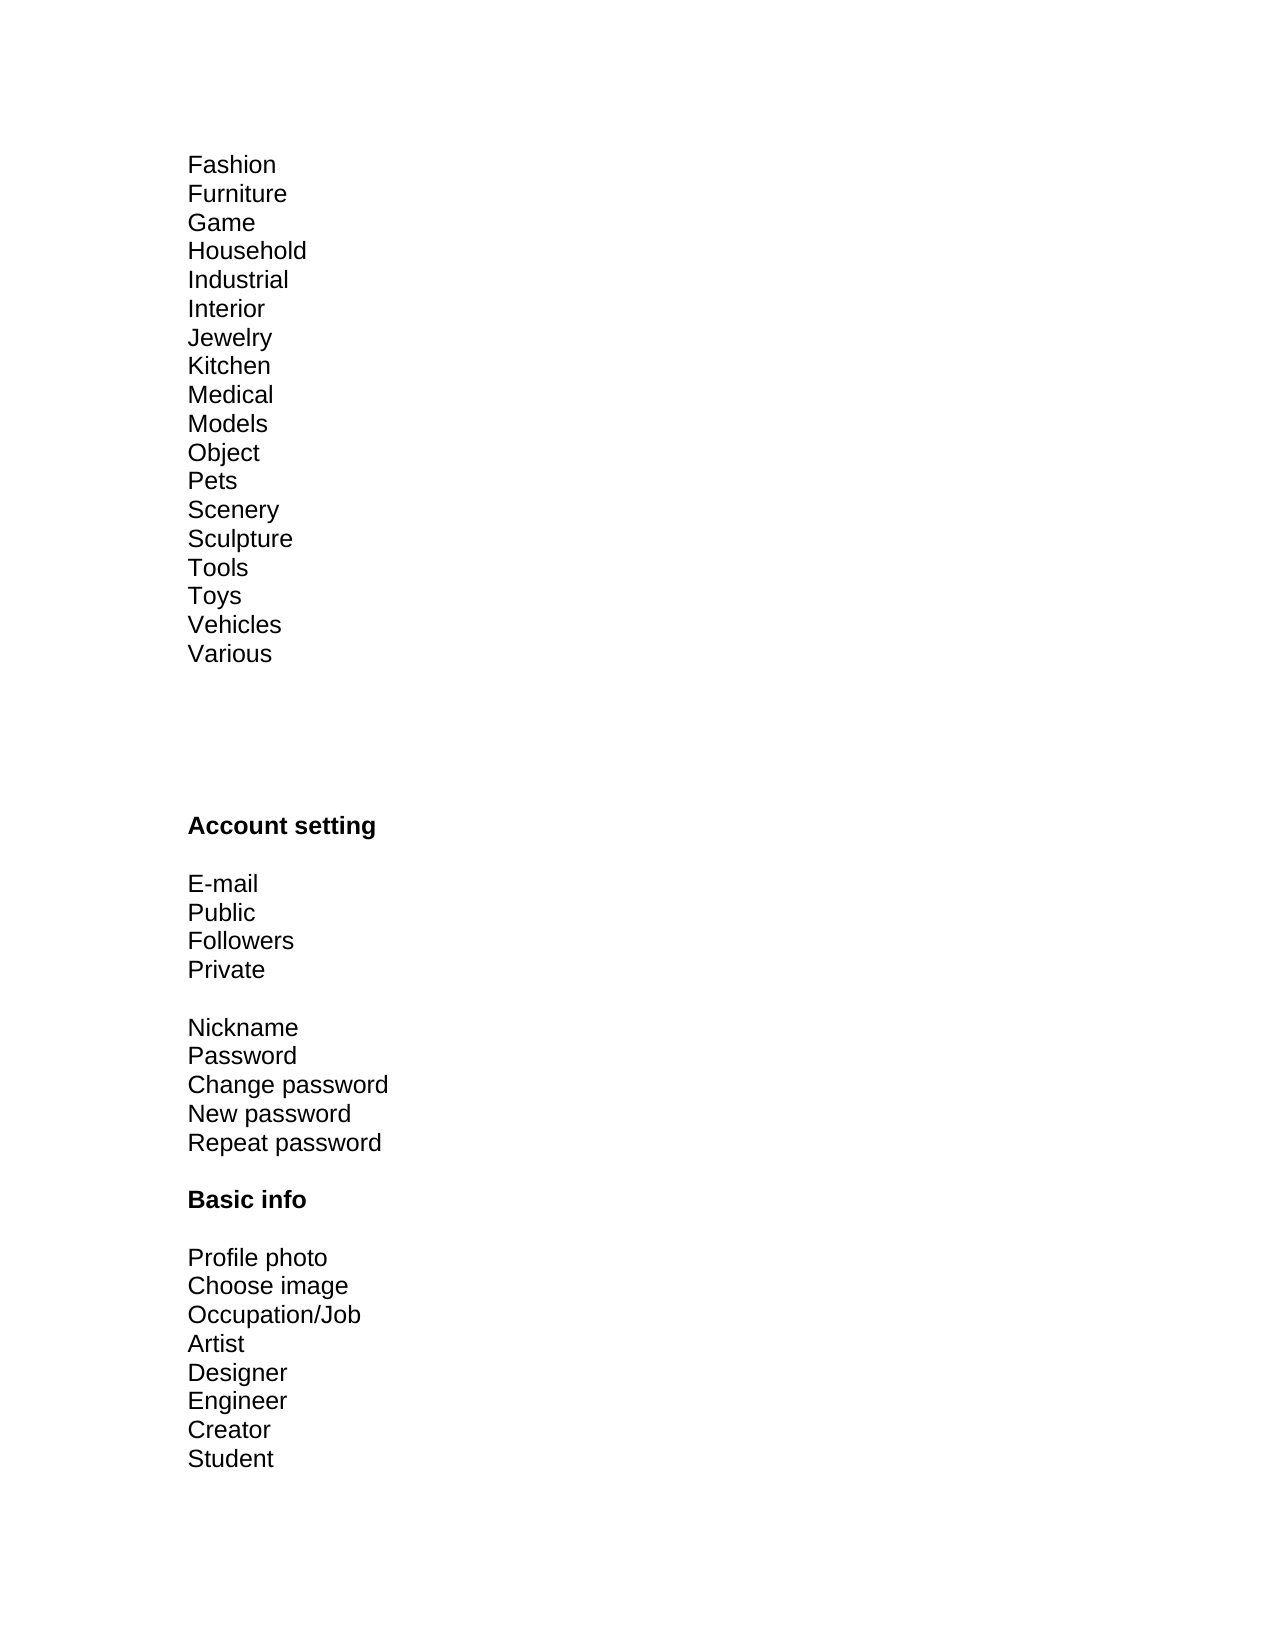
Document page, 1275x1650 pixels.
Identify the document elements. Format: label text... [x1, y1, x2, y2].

text Fashion [187, 150, 1087, 179]
text Followers [187, 926, 1087, 955]
text Pets [187, 466, 1087, 495]
text Toys [187, 581, 1087, 610]
text Profile photo [187, 1242, 1087, 1271]
text Household [187, 236, 1087, 265]
text Choose image [187, 1271, 1087, 1300]
text Artist [187, 1329, 1087, 1357]
text Repeat password [187, 1127, 1087, 1156]
text E-mail [187, 869, 1087, 897]
text Models [187, 409, 1087, 437]
text New password [187, 1099, 1087, 1127]
text Jewelry [187, 322, 1087, 351]
text Game [187, 207, 1087, 236]
text Interior [187, 294, 1087, 322]
text Furniture [187, 179, 1087, 207]
text Kitchen [187, 351, 1087, 380]
text Nickname [187, 1012, 1087, 1041]
text Creator [187, 1415, 1087, 1444]
text Engineer [187, 1386, 1087, 1415]
text Object [187, 437, 1087, 466]
text Student [187, 1444, 1087, 1472]
text Sculpture [187, 524, 1087, 552]
text Industrial [187, 265, 1087, 294]
text Basic info [187, 1185, 1087, 1214]
text Account setting [187, 811, 1087, 840]
text Medical [187, 380, 1087, 409]
text Scenery [187, 495, 1087, 524]
text Vehicles [187, 610, 1087, 639]
text Public [187, 897, 1087, 926]
text Password [187, 1041, 1087, 1070]
text Tools [187, 552, 1087, 581]
text Private [187, 955, 1087, 984]
text Various [187, 639, 1087, 667]
text Occupation/Job [187, 1300, 1087, 1329]
text Designer [187, 1357, 1087, 1386]
text Change password [187, 1070, 1087, 1099]
